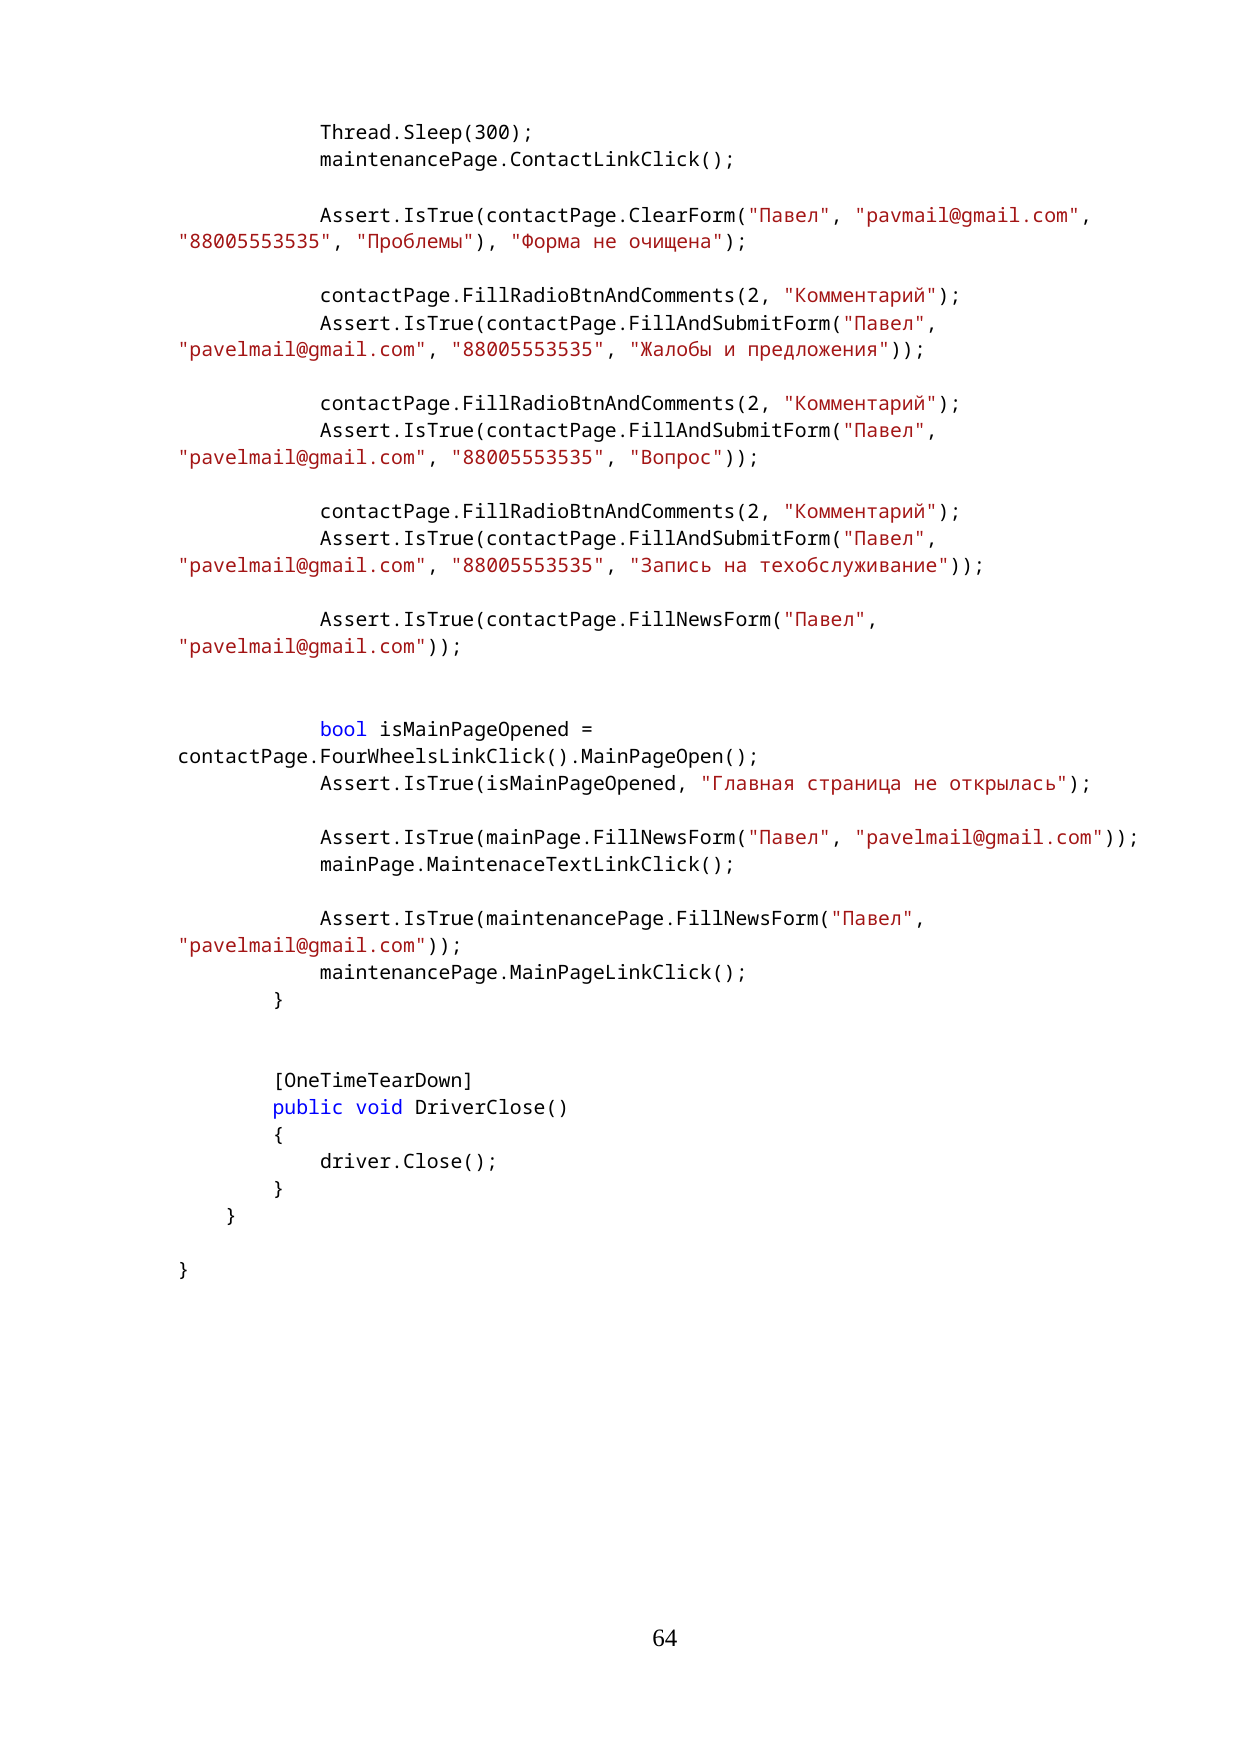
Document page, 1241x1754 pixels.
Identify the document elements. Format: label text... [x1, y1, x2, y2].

text Assert.IsTrue(contactPage.ClearForm("Павел", "pavmail@gmail.com", "88005553535", "Проблемы"), "Форма не очищена"); [177, 201, 1152, 255]
text maintenancePage.ContactLinkClick(); [177, 145, 1152, 172]
text } [177, 1255, 1152, 1282]
text Assert.IsTrue(isMainPageOpened, "Главная страница не открылась"); [177, 769, 1152, 796]
text Thread.Sleep(300); [177, 118, 1152, 145]
text mainPage.MaintenaceTextLinkClick(); [177, 850, 1152, 877]
text contactPage.FillRadioBtnAndComments(2, "Комментарий"); [177, 498, 1152, 524]
text public void DriverClose() [177, 1093, 1152, 1120]
text { [177, 1120, 1152, 1147]
text } [177, 985, 1152, 1012]
text } [177, 1201, 1152, 1228]
text bool isMainPageOpened = contactPage.FourWheelsLinkClick().MainPageOpen(); [177, 715, 1152, 769]
text Assert.IsTrue(contactPage.FillAndSubmitForm("Павел", "pavelmail@gmail.com", "88005553535", "Жалобы и предложения")); [177, 309, 1152, 363]
text [OneTimeTearDown] [177, 1066, 1152, 1093]
text Assert.IsTrue(contactPage.FillNewsForm("Павел", "pavelmail@gmail.com")); [177, 606, 1152, 659]
text Assert.IsTrue(mainPage.FillNewsForm("Павел", "pavelmail@gmail.com")); [177, 823, 1152, 850]
text } [177, 1174, 1152, 1201]
text contactPage.FillRadioBtnAndComments(2, "Комментарий"); [177, 282, 1152, 309]
text maintenancePage.MainPageLinkClick(); [177, 958, 1152, 985]
text Assert.IsTrue(contactPage.FillAndSubmitForm("Павел", "pavelmail@gmail.com", "88005553535", "Вопрос")); [177, 417, 1152, 471]
text contactPage.FillRadioBtnAndComments(2, "Комментарий"); [177, 390, 1152, 417]
text Assert.IsTrue(maintenancePage.FillNewsForm("Павел", "pavelmail@gmail.com")); [177, 904, 1152, 958]
text Assert.IsTrue(contactPage.FillAndSubmitForm("Павел", "pavelmail@gmail.com", "88005553535", "Запись на техобслуживание")); [177, 524, 1152, 578]
text driver.Close(); [177, 1147, 1152, 1174]
